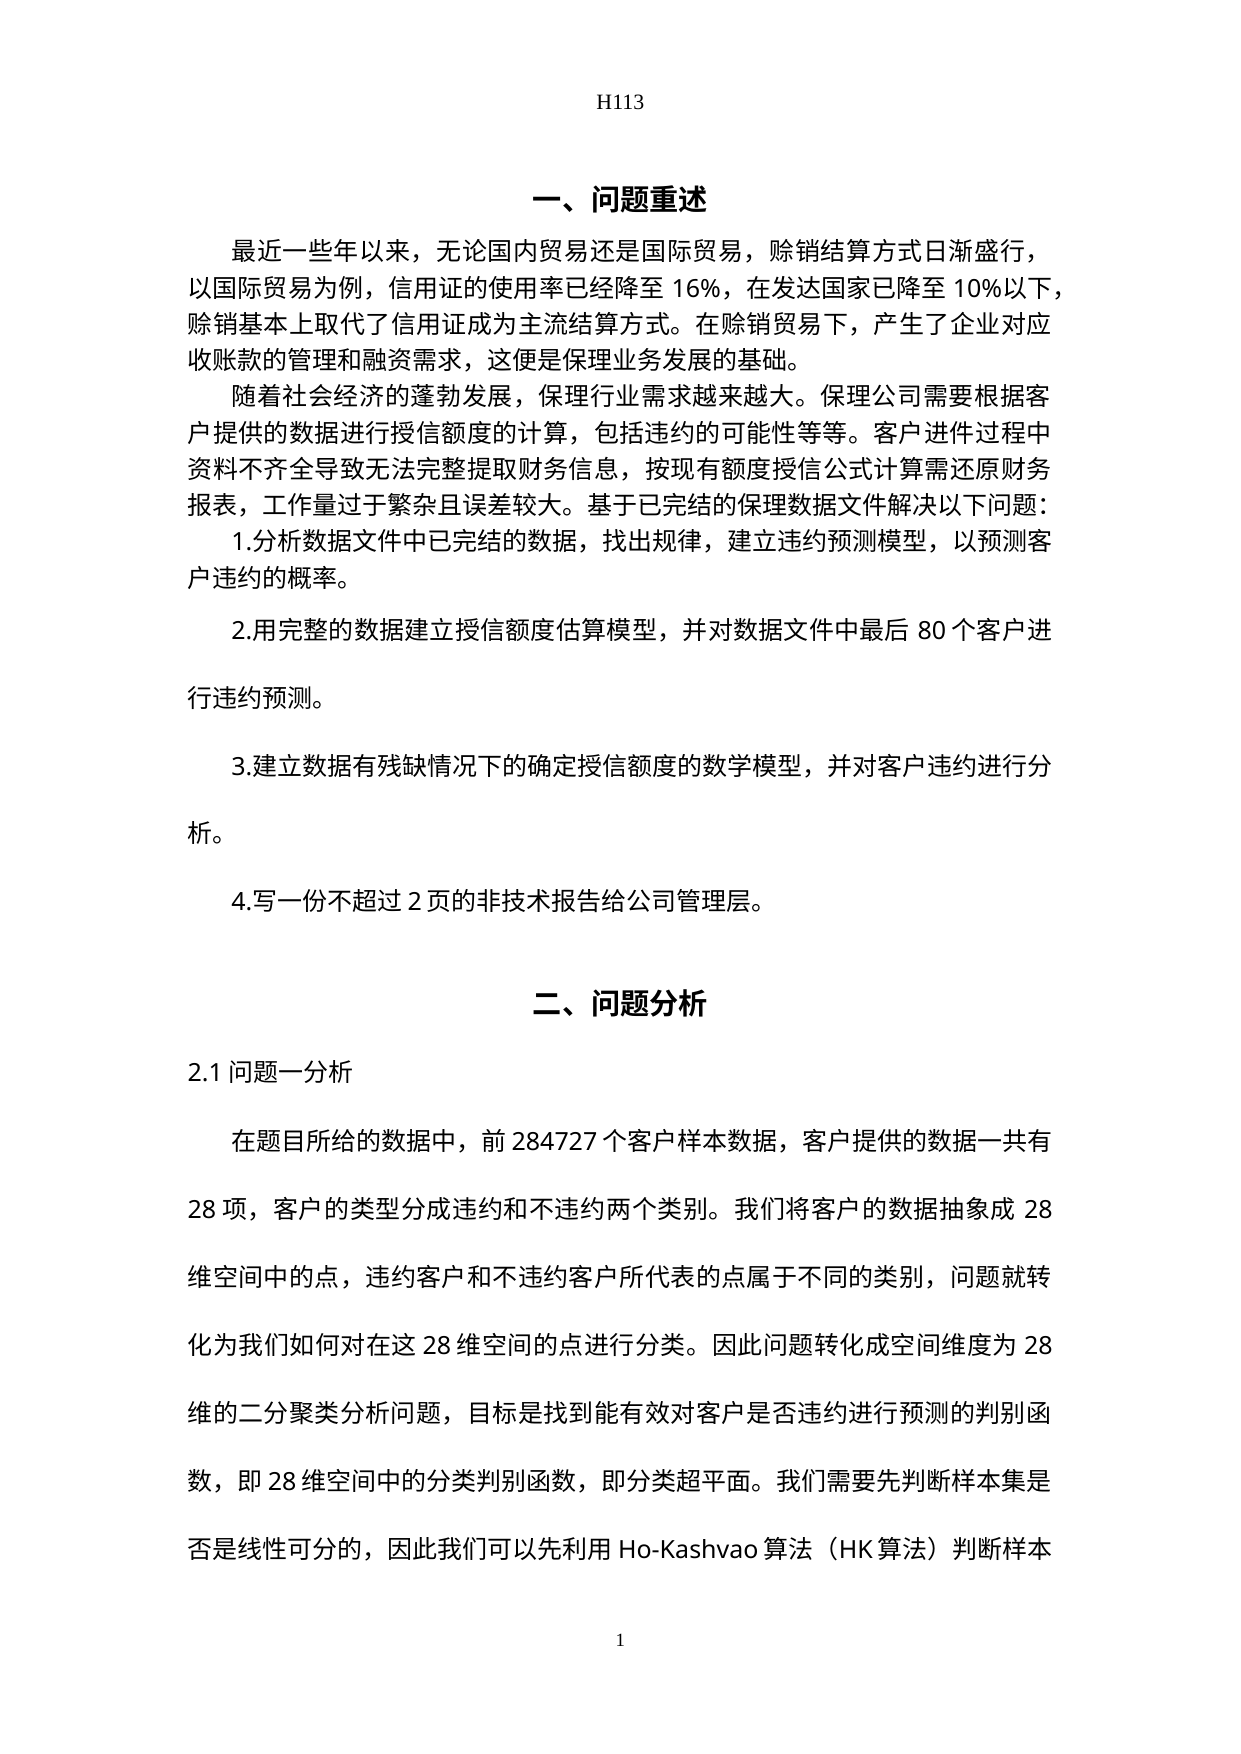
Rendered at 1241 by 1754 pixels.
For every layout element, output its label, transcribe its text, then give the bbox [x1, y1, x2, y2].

text 4.写一份不超过2页的非技术报告给公司管理层。 [187, 866, 1053, 934]
text 2.用完整的数据建立授信额度估算模型，并对数据文件中最后80个客户进行违约预测。 [187, 594, 1053, 730]
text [187, 1106, 1053, 1581]
text 1.分析数据文件中已完结的数据，找出规律，建立违约预测模型，以预测客户违约的概率。 [187, 522, 1053, 594]
text 最近一些年以来，无论国内贸易还是国际贸易，赊销结算方式日渐盛行，以国际贸易为例，信用证的使用率已经降至16%，在发达国家已降至10%以下，赊销基本上取代了信用证成为主流结算方式。在赊销贸易下，产生了企业对应收账款的管理和融资需求，这便是保理业务发展的基础。 [187, 232, 1053, 377]
text 二、问题分析 [187, 968, 1053, 1036]
text 2.1问题一分析 [187, 1053, 1053, 1089]
text 一、问题重述 [187, 164, 1053, 232]
text 3.建立数据有残缺情况下的确定授信额度的数学模型，并对客户违约进行分析。 [187, 730, 1053, 866]
text 随着社会经济的蓬勃发展，保理行业需求越来越大。保理公司需要根据客户提供的数据进行授信额度的计算，包括违约的可能性等等。客户进件过程中资料不齐全导致无法完整提取财务信息，按现有额度授信公式计算需还原财务报表，工作量过于繁杂且误差较大。基于已完结的保理数据文件解决以下问题： [187, 377, 1053, 522]
